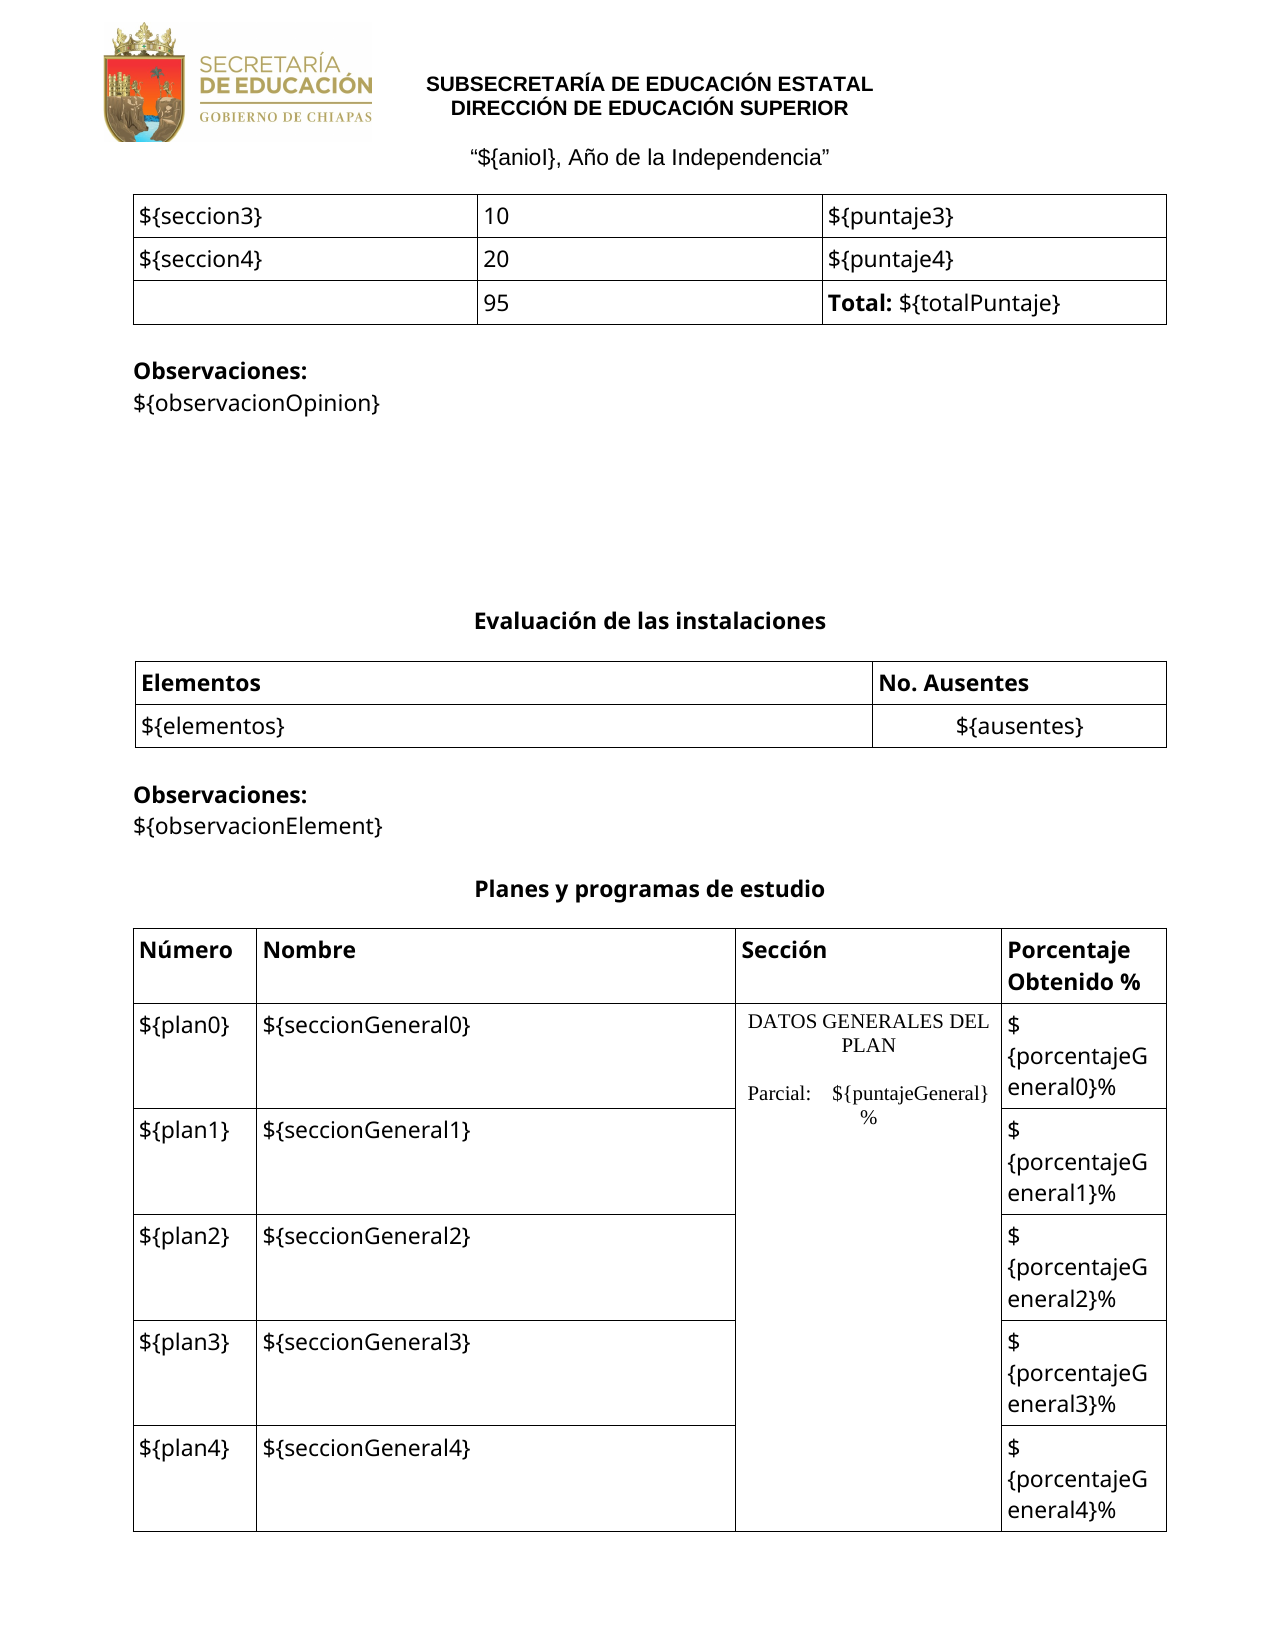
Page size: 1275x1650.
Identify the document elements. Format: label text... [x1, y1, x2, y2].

table_header No. Ausentes [873, 662, 1166, 704]
table_cell ${plan2} [134, 1215, 256, 1319]
table_cell Total: ${totalPuntaje} [823, 281, 1166, 323]
table_cell ${porcentajeGeneral3}% [1002, 1321, 1166, 1425]
text Evaluación de las instalaciones [133, 605, 1167, 637]
table_header Número [134, 929, 256, 1002]
table_cell ${puntaje4} [823, 238, 1166, 280]
table_cell ${puntaje3} [823, 195, 1166, 237]
text ${observacionOpinion} [133, 387, 1167, 418]
table_cell ${seccionGeneral4} [257, 1426, 735, 1531]
table_cell ${seccionGeneral2} [257, 1215, 735, 1319]
picture [103, 22, 372, 142]
table_cell ${plan3} [134, 1321, 256, 1425]
table_cell DATOS GENERALES DEL PLAN Parcial: ${puntajeGeneral}% [736, 1004, 1001, 1531]
table_cell ${porcentajeGeneral1}% [1002, 1109, 1166, 1214]
table_cell ${porcentajeGeneral2}% [1002, 1215, 1166, 1319]
table_cell ${elementos} [136, 705, 872, 747]
table_cell [134, 281, 477, 323]
text Planes y programas de estudio [133, 873, 1167, 904]
table_header Elementos [136, 662, 872, 704]
table_cell ${seccion3} [134, 195, 477, 237]
table_header Porcentaje Obtenido % [1002, 929, 1166, 1002]
table_cell ${porcentajeGeneral0}% [1002, 1004, 1166, 1108]
text Observaciones: [133, 779, 1167, 810]
table_cell ${plan0} [134, 1004, 256, 1108]
table_header Nombre [257, 929, 735, 1002]
table_cell ${seccionGeneral1} [257, 1109, 735, 1214]
table_cell 20 [478, 238, 822, 280]
table_header Sección [736, 929, 1001, 1002]
table_cell ${ausentes} [873, 705, 1166, 747]
table_cell ${plan4} [134, 1426, 256, 1531]
table_cell ${seccionGeneral3} [257, 1321, 735, 1425]
table_cell ${plan1} [134, 1109, 256, 1214]
text ${observacionElement} [133, 810, 1167, 841]
table_cell ${seccion4} [134, 238, 477, 280]
text Observaciones: [133, 355, 1167, 387]
table_cell ${porcentajeGeneral4}% [1002, 1426, 1166, 1531]
table_cell ${seccionGeneral0} [257, 1004, 735, 1108]
table_cell 10 [478, 195, 822, 237]
table_cell 95 [478, 281, 822, 323]
